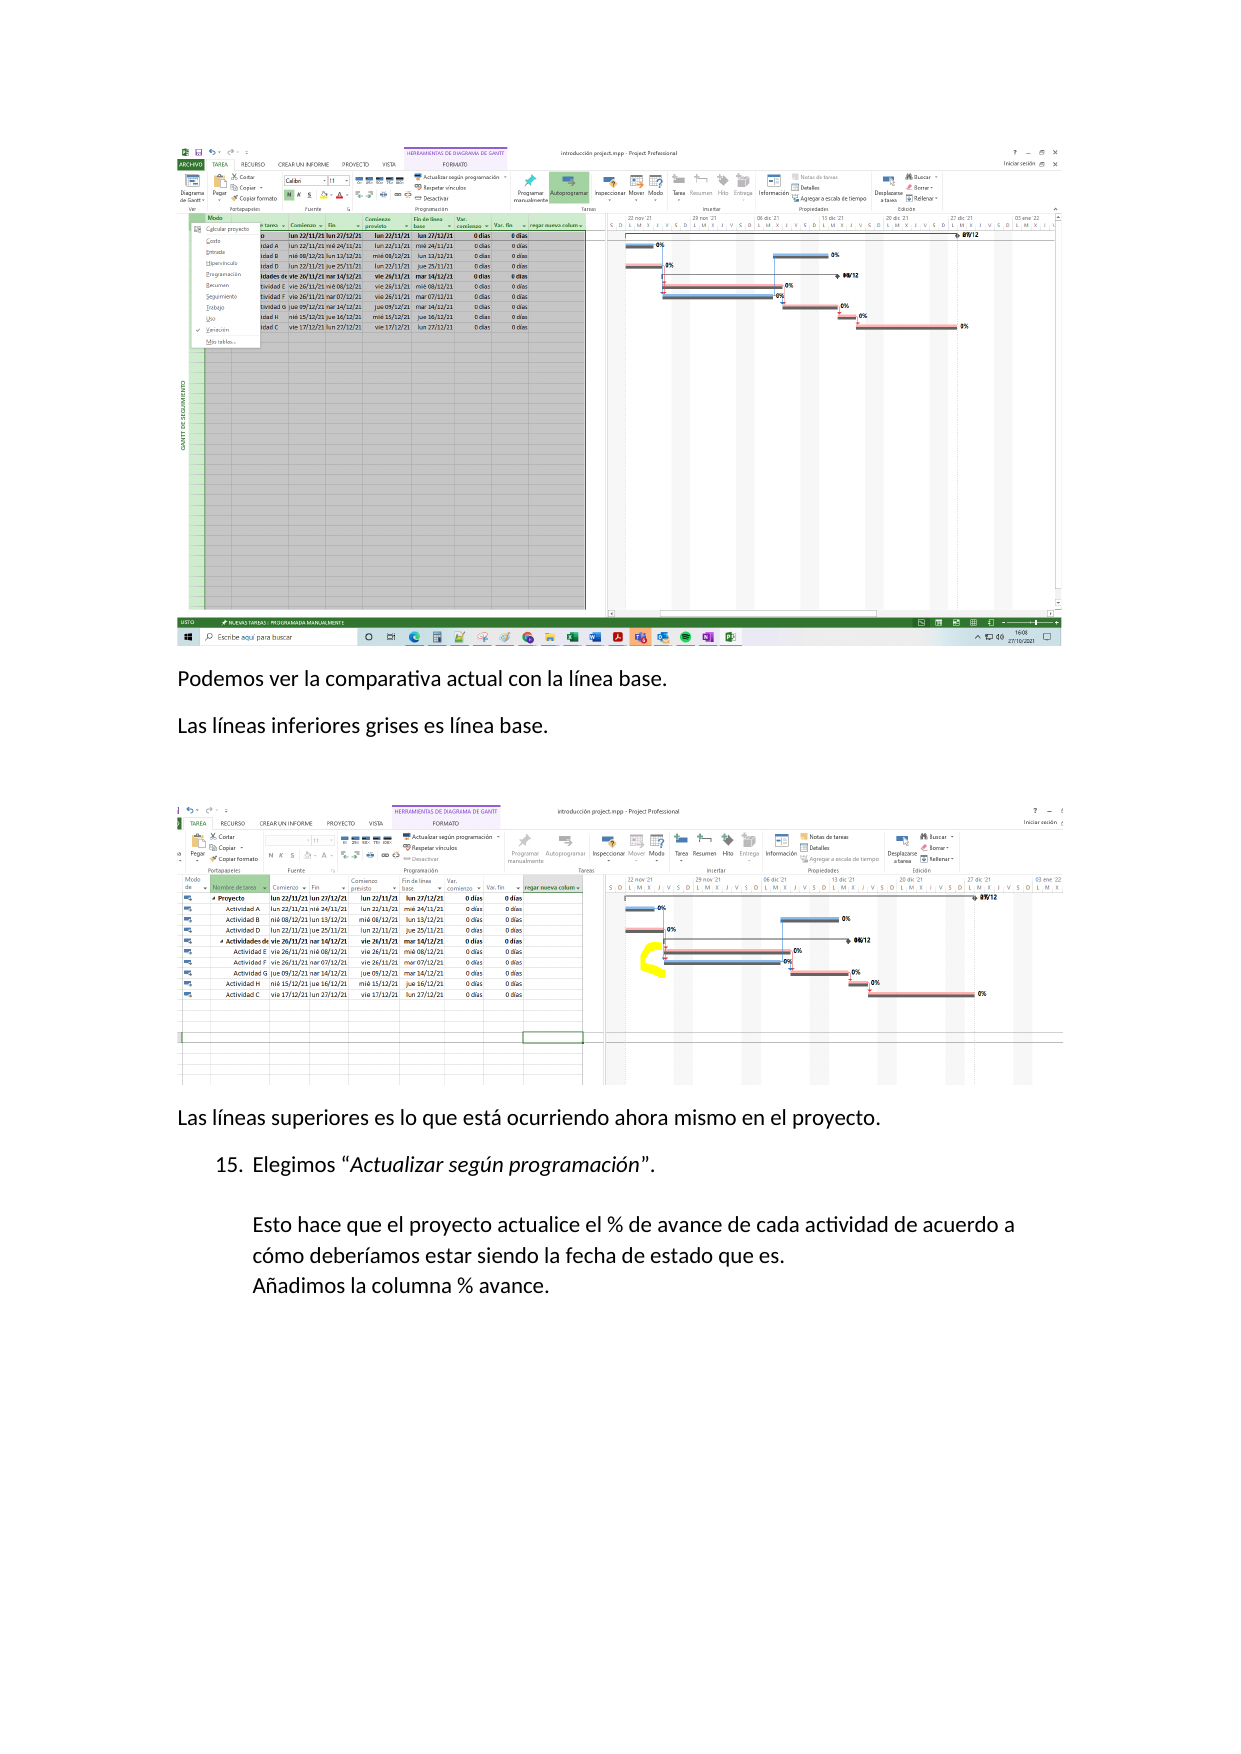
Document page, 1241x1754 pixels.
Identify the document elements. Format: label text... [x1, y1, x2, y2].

picture [177, 147, 1062, 646]
text Podemos ver la comparativa actual con la línea base. [177, 664, 1063, 693]
list Elegimos “Actualizar según programación”. [215, 1150, 1063, 1178]
picture [177, 805, 1063, 1085]
text Las líneas superiores es lo que está ocurriendo ahora mismo en el proyecto. [177, 1103, 1063, 1131]
list Esto hace que el proyecto actualice el % de avance de cada actividad de acuerdo a cómo deberíamos estar siendo la fecha de estado que es. [252, 1211, 1063, 1269]
text Las líneas inferiores grises es línea base. [177, 711, 1063, 739]
list Añadimos la columna % avance. [252, 1271, 1063, 1299]
